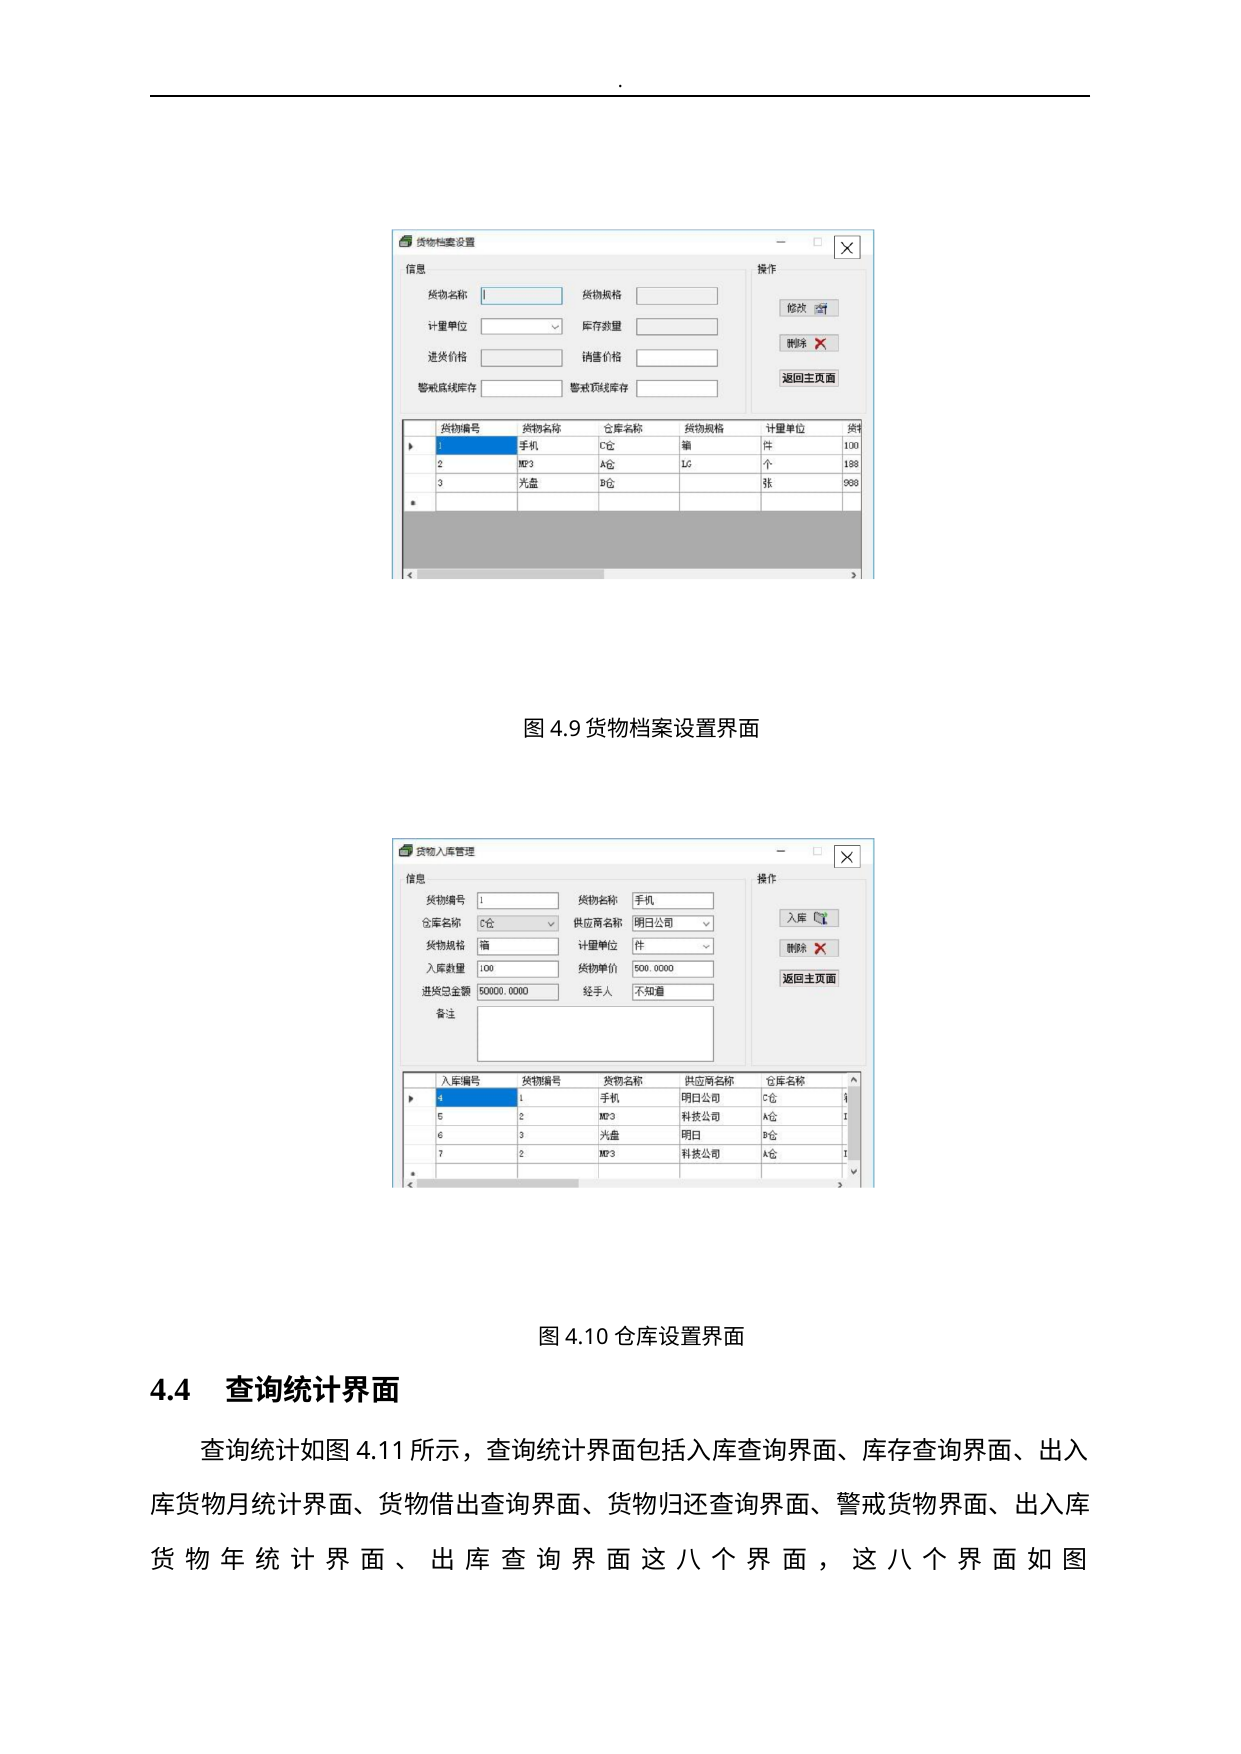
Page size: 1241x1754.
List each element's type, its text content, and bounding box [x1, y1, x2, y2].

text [150, 1430, 1090, 1575]
picture [258, 758, 1026, 1305]
subtitle 查询统计界面 [150, 1367, 1090, 1409]
picture [258, 150, 1026, 696]
text 图4.9货物档案设置界面 [150, 711, 1090, 743]
text 图4.10 仓库设置界面 [150, 1319, 1090, 1351]
